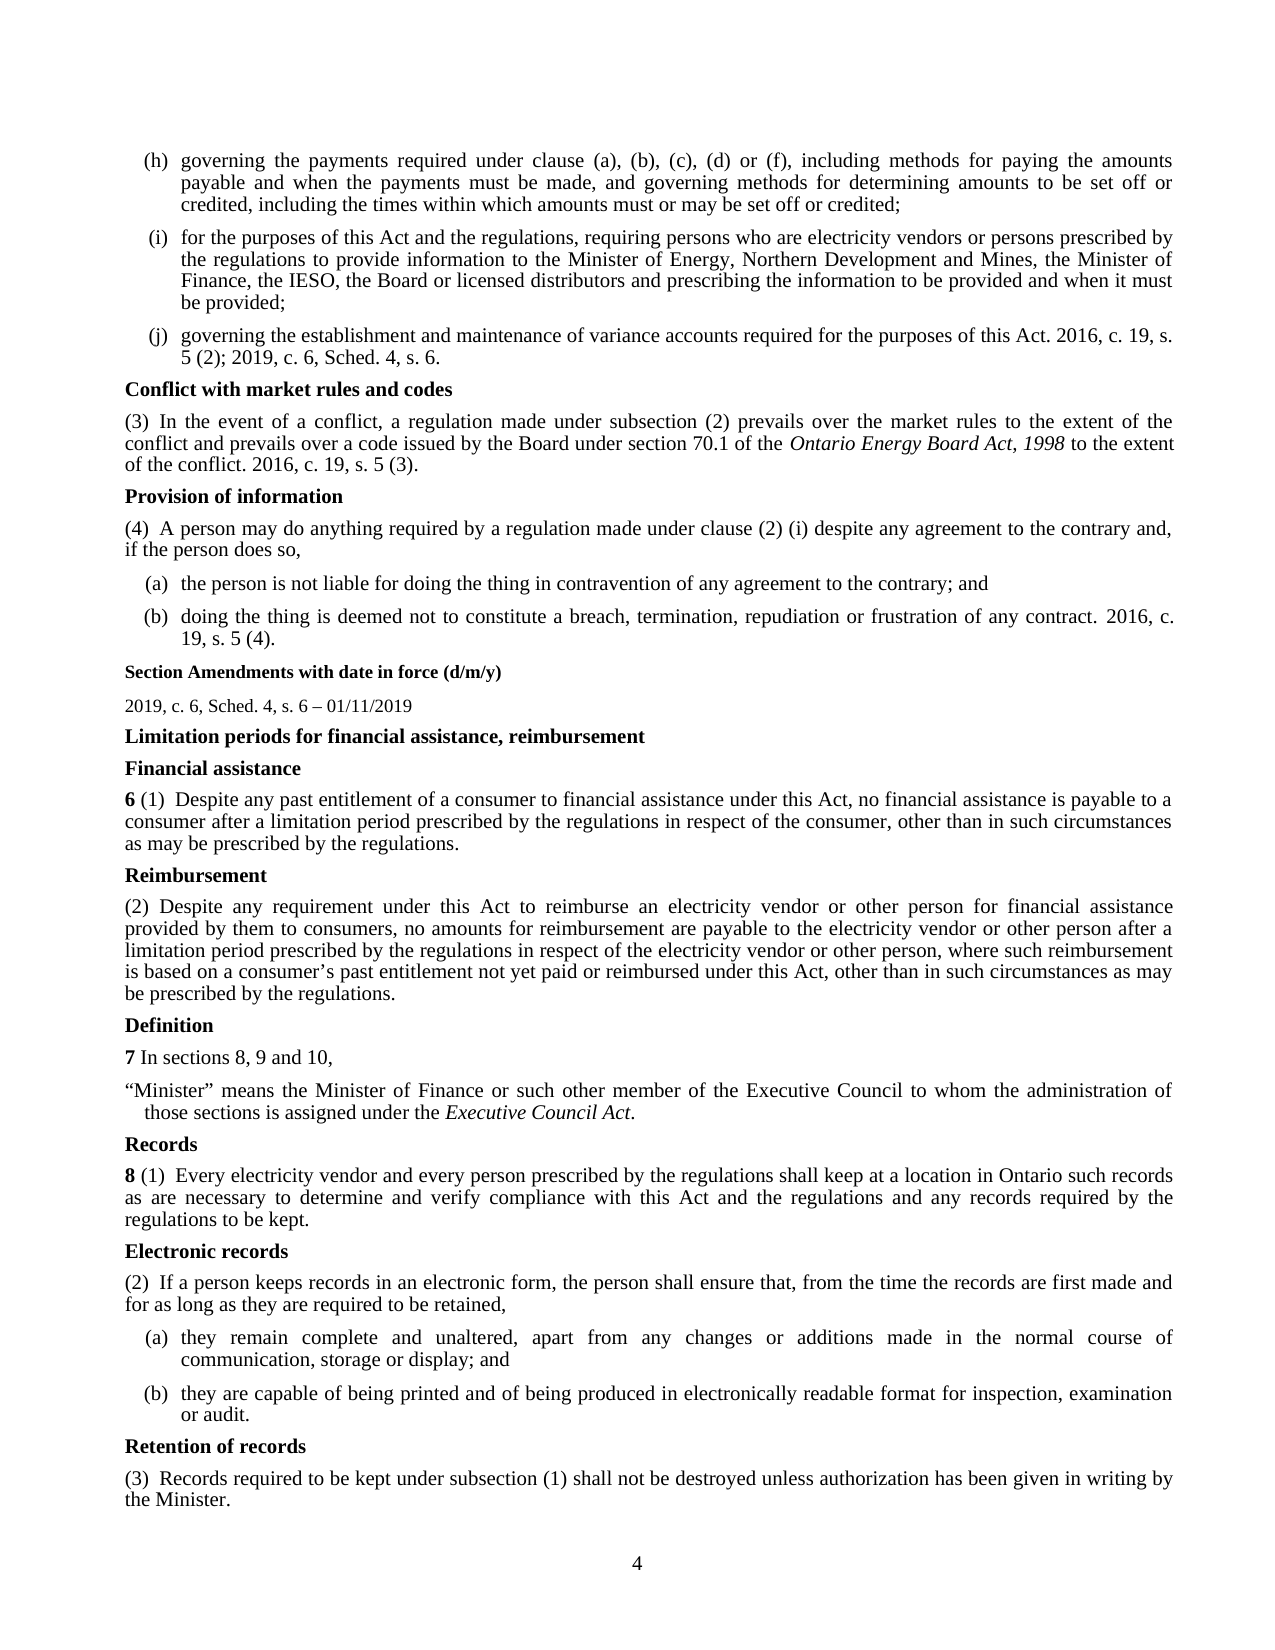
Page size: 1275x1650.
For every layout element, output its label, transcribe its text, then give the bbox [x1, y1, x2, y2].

text Definition [124, 1018, 1174, 1036]
text 7 In sections 8, 9 and 10, [124, 1047, 1174, 1068]
text 8 (1) Every electricity vendor and every person prescribed by the regulations shall keep at a location in Ontario such records as are necessary to determine and verify compliance with this Act and the regulations and any records required by the regulations to be kept. [124, 1165, 1174, 1231]
text Electronic records [124, 1243, 1174, 1262]
text Section Amendments with date in force (d/m/y) [124, 661, 1174, 683]
text (3) Records required to be kept under subsection (1) shall not be destroyed unless authorization has been given in writing by the Minister. [124, 1468, 1174, 1511]
text (h) governing the payments required under clause (a), (b), (c), (d) or (f), including methods for paying the amounts payable and when the payments must be made, and governing methods for determining amounts to be set off or credited, including the times within which amounts must or may be set off or credited; [124, 150, 1174, 215]
text (4) A person may do anything required by a regulation made under clause (2) (i) despite any agreement to the contrary and, if the person does so, [124, 518, 1174, 561]
text (i) for the purposes of this Act and the regulations, requiring persons who are electricity vendors or persons prescribed by the regulations to provide information to the Minister of Energy, Northern Development and Mines, the Minister of Finance, the IESO, the Board or licensed distributors and prescribing the information to be provided and when it must be provided; [124, 227, 1174, 314]
text (b) they are capable of being printed and of being produced in electronically readable format for inspection, examination or audit. [124, 1382, 1174, 1426]
text (b) doing the thing is deemed not to constitute a breach, termination, repudiation or frustration of any contract. 2016, c. 19, s. 5 (4). [124, 606, 1174, 650]
text (2) If a person keeps records in an electronic form, the person shall ensure that, from the time the records are first made and for as long as they are required to be retained, [124, 1272, 1174, 1316]
text Records [124, 1136, 1174, 1155]
text Provision of information [124, 488, 1174, 507]
text Financial assistance [124, 760, 1174, 779]
text (2) Despite any requirement under this Act to reimburse an electricity vendor or other person for financial assistance provided by them to consumers, no amounts for reimbursement are payable to the electricity vendor or other person after a limitation period prescribed by the regulations in respect of the electricity vendor or other person, where such reimbursement is based on a consumer’s past entitlement not yet paid or reimbursed under this Act, other than in such circumstances as may be prescribed by the regulations. [124, 896, 1174, 1005]
text 2019, c. 6, Sched. 4, s. 6 – 01/11/2019 [124, 694, 1174, 716]
text Limitation periods for financial assistance, reimbursement [124, 729, 1174, 748]
text (3) In the event of a conflict, a regulation made under subsection (2) prevails over the market rules to the extent of the conflict and prevails over a code issued by the Board under section 70.1 of the Ontario Energy Board Act, 1998 to the extent of the conflict. 2016, c. 19, s. 5 (3). [124, 411, 1174, 476]
text Reimbursement [124, 867, 1174, 886]
text Retention of records [124, 1438, 1174, 1457]
text (a) the person is not liable for doing the thing in contravention of any agreement to the contrary; and [124, 573, 1174, 594]
text (j) governing the establishment and maintenance of variance accounts required for the purposes of this Act. 2016, c. 19, s. 5 (2); 2019, c. 6, Sched. 4, s. 6. [124, 326, 1174, 369]
text “Minister” means the Minister of Finance or such other member of the Executive Council to whom the administration of those sections is assigned under the Executive Council Act. [124, 1080, 1174, 1124]
text 6 (1) Despite any past entitlement of a consumer to financial assistance under this Act, no financial assistance is payable to a consumer after a limitation period prescribed by the regulations in respect of the consumer, other than in such circumstances as may be prescribed by the regulations. [124, 789, 1174, 854]
text (a) they remain complete and unaltered, apart from any changes or additions made in the normal course of communication, storage or display; and [124, 1327, 1174, 1371]
text Conflict with market rules and codes [124, 382, 1174, 400]
